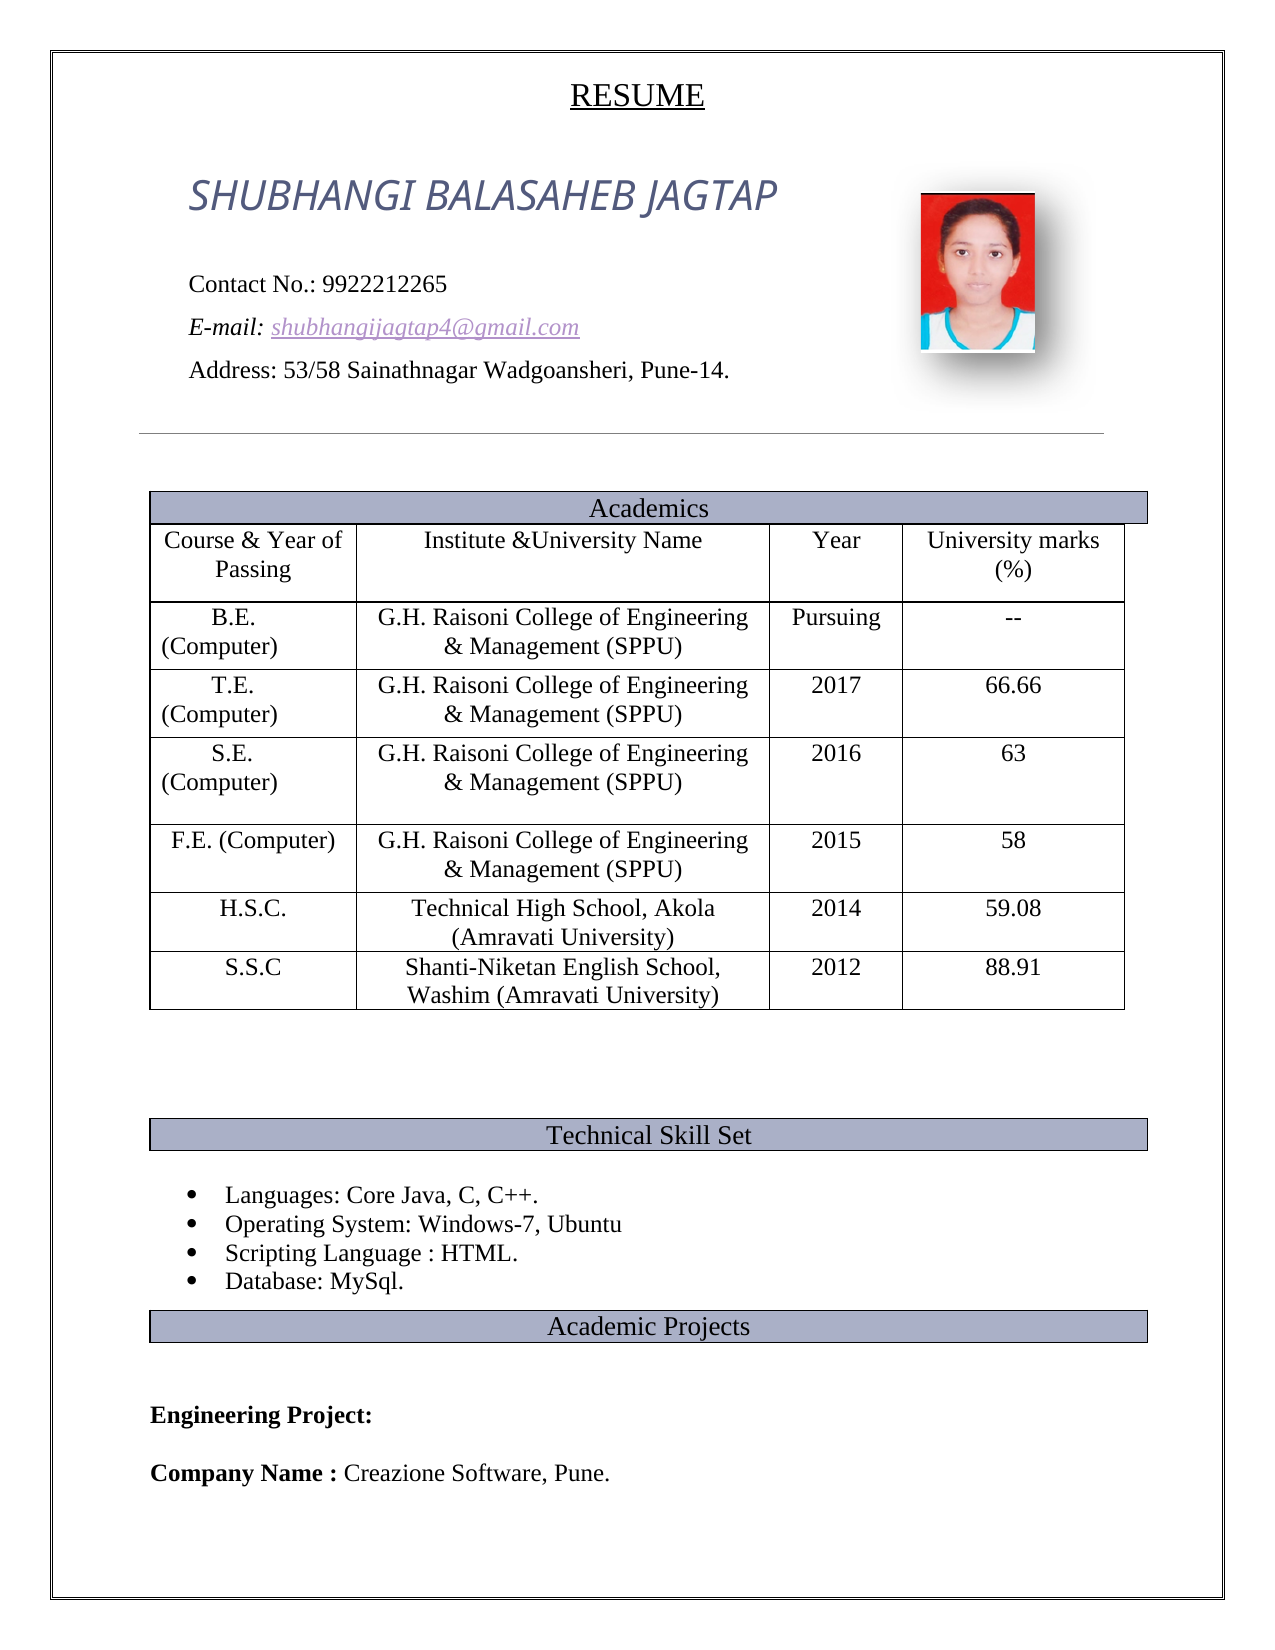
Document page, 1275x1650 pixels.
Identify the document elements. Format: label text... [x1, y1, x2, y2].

list Operating System: Windows-7, Ubuntu [187, 1209, 1125, 1238]
table_header University marks (%) [903, 525, 1124, 601]
table_cell G.H. Raisoni College of Engineering & Management (SPPU) [357, 825, 769, 892]
list Database: MySql. [187, 1266, 1125, 1295]
table_cell 88.91 [903, 952, 1124, 1009]
table_header Academic Projects [151, 1311, 1147, 1342]
table_cell F.E. (Computer) [151, 825, 356, 892]
list Scripting Language : HTML. [187, 1238, 1125, 1266]
table_header Year [770, 525, 902, 601]
list Languages: Core Java, C, C++. [187, 1180, 1125, 1209]
table_cell 2015 [770, 825, 902, 892]
table_cell H.S.C. [151, 893, 356, 951]
table_cell 63 [903, 738, 1124, 824]
table_cell 2017 [770, 670, 902, 737]
table_cell Pursuing [770, 603, 902, 669]
table_cell 2016 [770, 738, 902, 824]
table_cell S.S.C [151, 952, 356, 1009]
table_header Course & Year of Passing [151, 525, 356, 601]
table_cell Technical High School, Akola (Amravati University) [357, 893, 769, 951]
table_cell B.E.(Computer) [151, 603, 356, 669]
table_cell G.H. Raisoni College of Engineering & Management (SPPU) [357, 603, 769, 669]
table_header Technical Skill Set [151, 1119, 1147, 1150]
picture [920, 191, 1035, 353]
table_cell -- [903, 603, 1124, 669]
table_cell T.E.(Computer) [151, 670, 356, 737]
text Engineering Project: [150, 1400, 1125, 1429]
table_cell 59.08 [903, 893, 1124, 951]
table_header Academics [151, 492, 1147, 523]
table_header Institute &University Name [357, 525, 769, 601]
table_cell G.H. Raisoni College of Engineering & Management (SPPU) [357, 670, 769, 737]
table_cell G.H. Raisoni College of Engineering & Management (SPPU) [357, 738, 769, 824]
table_cell 58 [903, 825, 1124, 892]
table_cell 66.66 [903, 670, 1124, 737]
table_cell S.E.(Computer) [151, 738, 356, 824]
table_cell 2014 [770, 893, 902, 951]
text Company Name : Creazione Software, Pune. [150, 1458, 1125, 1486]
table_cell 2012 [770, 952, 902, 1009]
table_cell Shanti-Niketan English School, Washim (Amravati University) [357, 952, 769, 1009]
